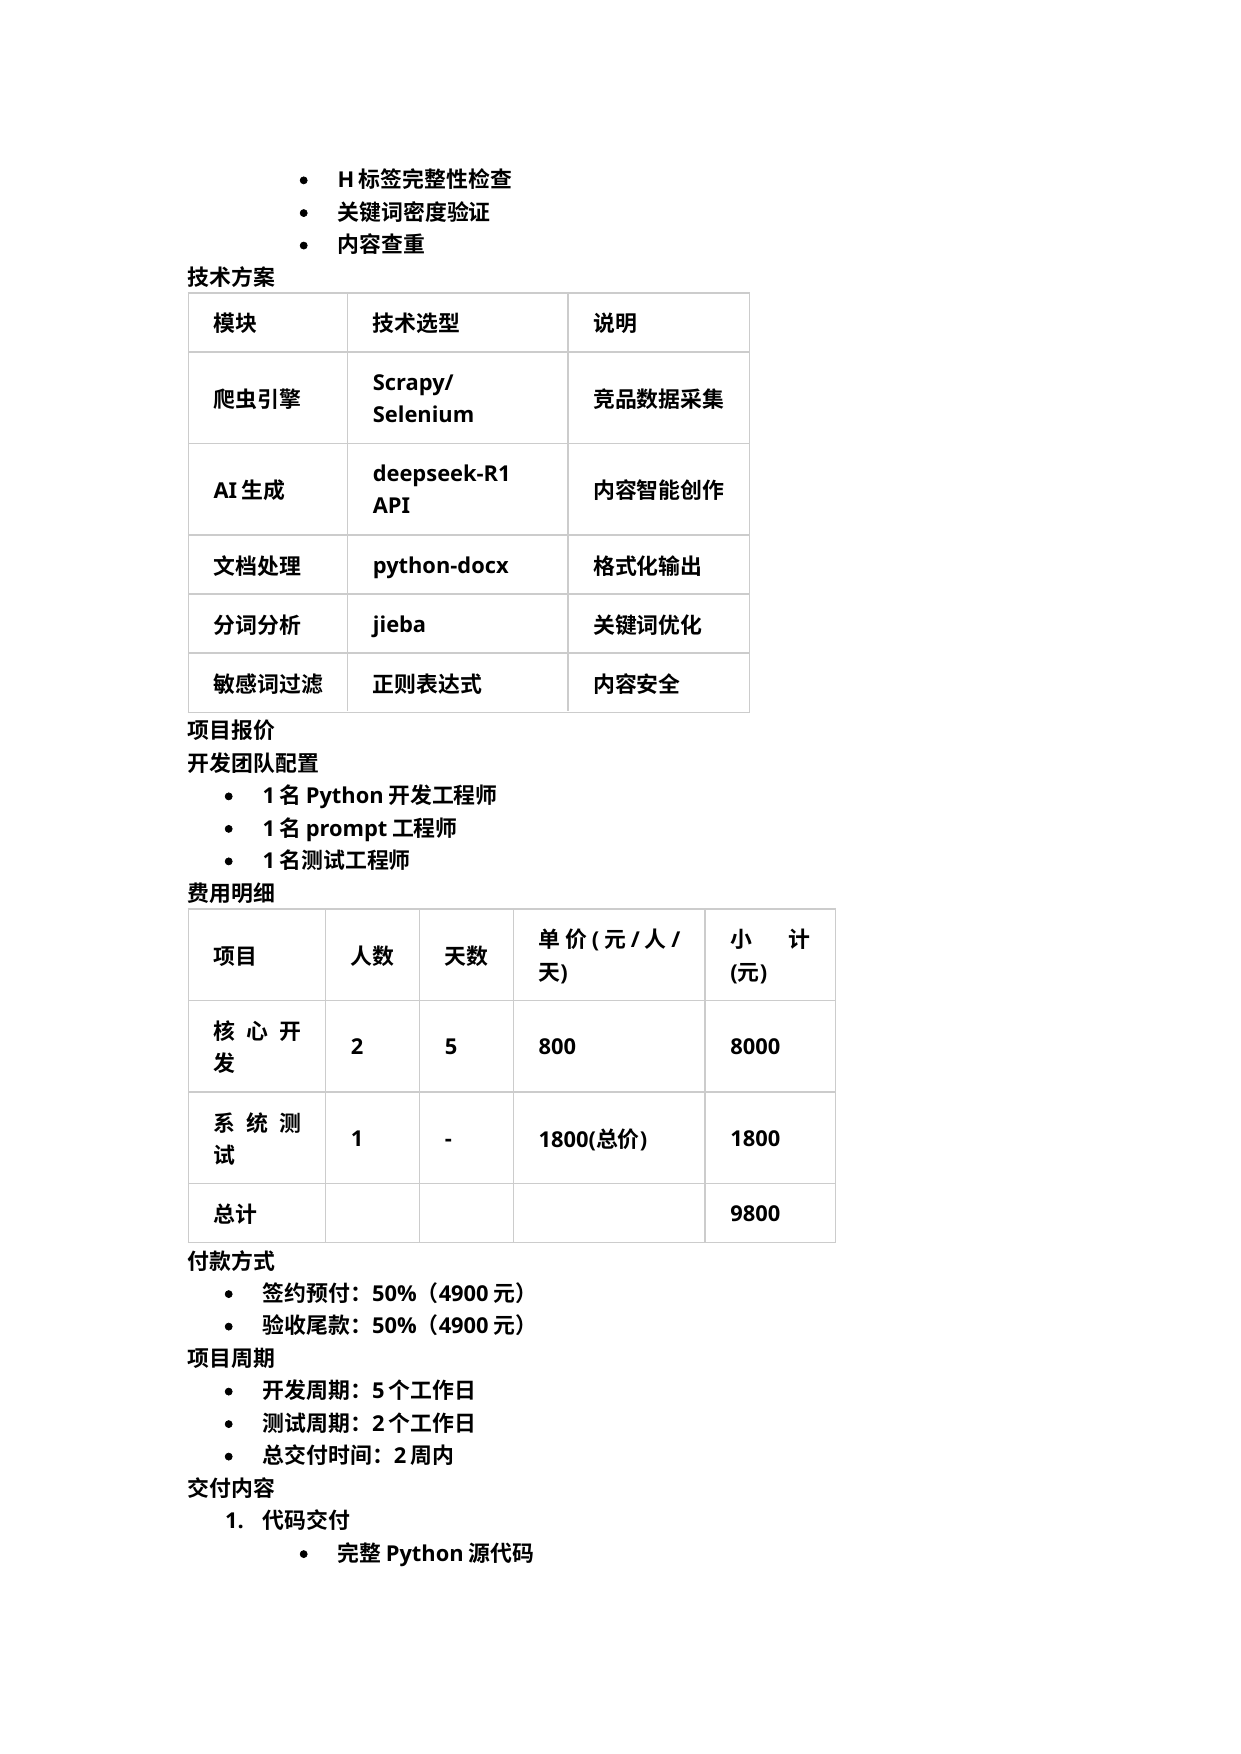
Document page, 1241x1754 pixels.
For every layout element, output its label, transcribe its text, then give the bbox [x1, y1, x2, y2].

table_cell [514, 1184, 704, 1242]
table_cell 文档处理 [189, 536, 347, 593]
table_cell 系统测试 [189, 1093, 325, 1183]
table_cell 爬虫引擎 [189, 353, 347, 443]
text 技术方案 [187, 259, 1053, 292]
list 代码交付 [225, 1503, 1053, 1536]
list 完整Python源代码 [300, 1536, 1053, 1568]
table_cell 1 [326, 1093, 419, 1183]
text 付款方式 [187, 1243, 1053, 1276]
table_header 模块 [189, 294, 347, 351]
table_header 技术选型 [348, 294, 567, 351]
list 验收尾款：50%（4900元） [225, 1308, 1053, 1341]
list 关键词密度验证 [300, 194, 1053, 227]
text 项目周期 [187, 1341, 1053, 1373]
table_header 小计(元) [706, 910, 835, 999]
table_header 单价(元/人/天) [514, 910, 704, 999]
table_cell [420, 1184, 513, 1242]
list 签约预付：50%（4900元） [225, 1276, 1053, 1308]
table_cell - [420, 1093, 513, 1183]
table_header 天数 [420, 910, 513, 999]
table_cell 关键词优化 [569, 595, 749, 652]
table_cell 内容安全 [569, 654, 749, 711]
table_cell AI生成 [189, 444, 347, 534]
table_cell 分词分析 [189, 595, 347, 652]
table_header 说明 [569, 294, 749, 351]
text 交付内容 [187, 1471, 1053, 1503]
table_cell 2 [326, 1001, 419, 1091]
table_cell 敏感词过滤 [189, 654, 347, 711]
table_cell 正则表达式 [348, 654, 567, 711]
list 测试周期：2个工作日 [225, 1406, 1053, 1438]
table_cell 800 [514, 1001, 704, 1091]
table_cell 1800(总价) [514, 1093, 704, 1183]
table_header 人数 [326, 910, 419, 999]
text 费用明细 [187, 875, 1053, 908]
table_cell [326, 1184, 419, 1242]
table_cell 核心开发 [189, 1001, 325, 1091]
table_cell deepseek-R1 API [348, 444, 567, 534]
text 项目报价 [187, 713, 1053, 745]
text 开发团队配置 [187, 745, 1053, 778]
table_cell jieba [348, 595, 567, 652]
list 1名Python开发工程师 [225, 778, 1053, 810]
table_cell 5 [420, 1001, 513, 1091]
list 1名测试工程师 [225, 843, 1053, 875]
table_cell python-docx [348, 536, 567, 593]
table_cell 总计 [189, 1184, 325, 1242]
table_cell Scrapy/Selenium [348, 353, 567, 443]
table_cell 8000 [706, 1001, 835, 1091]
list 开发周期：5个工作日 [225, 1373, 1053, 1406]
list 内容查重 [300, 227, 1053, 259]
table_cell 内容智能创作 [569, 444, 749, 534]
table_cell 竞品数据采集 [569, 353, 749, 443]
table_cell 9800 [706, 1184, 835, 1242]
table_header 项目 [189, 910, 325, 999]
table_cell 格式化输出 [569, 536, 749, 593]
list H标签完整性检查 [300, 162, 1053, 194]
list 1名prompt工程师 [225, 810, 1053, 843]
list 总交付时间：2周内 [225, 1438, 1053, 1471]
table_cell 1800 [706, 1093, 835, 1183]
